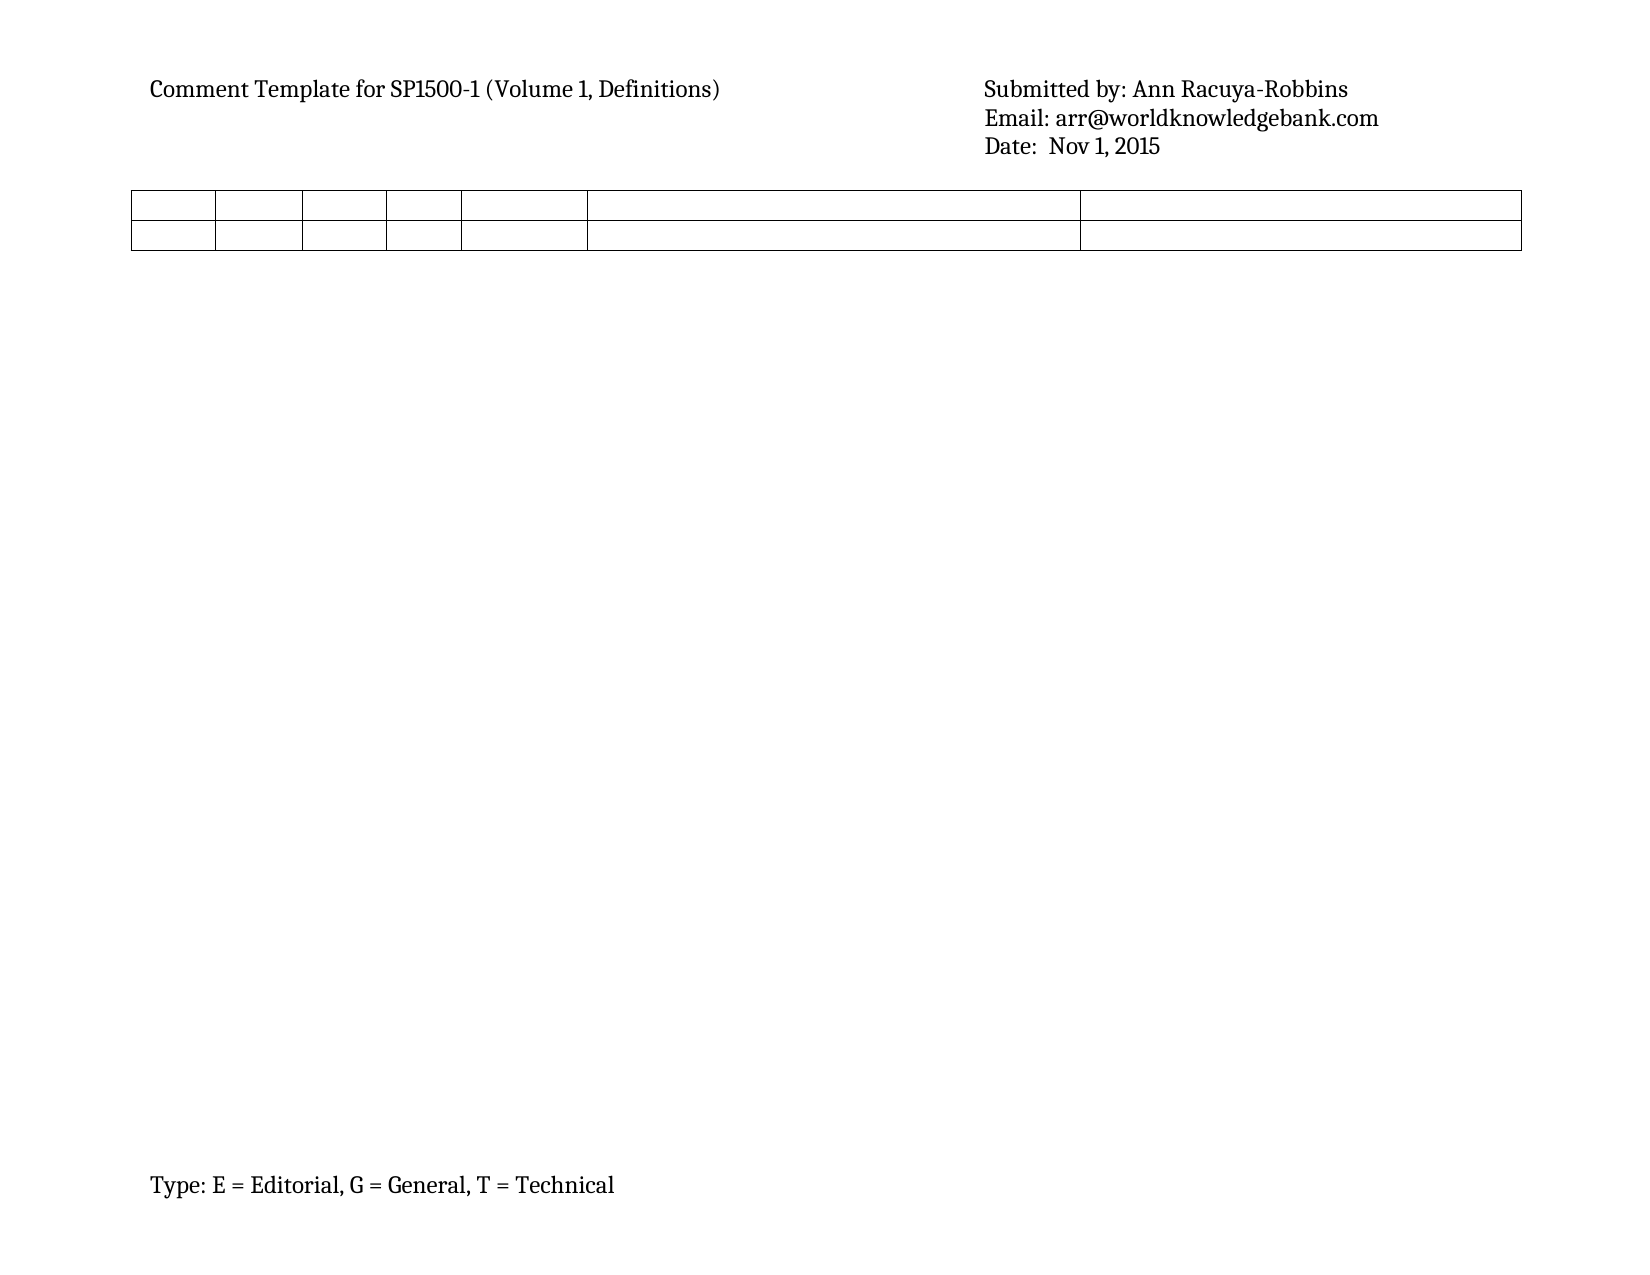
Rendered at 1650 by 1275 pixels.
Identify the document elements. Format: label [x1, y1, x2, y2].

table_cell [132, 221, 215, 249]
table_cell [588, 221, 1080, 249]
table_cell [216, 191, 302, 220]
table_cell [1081, 191, 1521, 220]
table_cell [462, 221, 587, 249]
table_cell [303, 191, 386, 220]
table_cell [132, 191, 215, 220]
table_cell [387, 191, 461, 220]
table_cell [303, 221, 386, 249]
table_cell [387, 221, 461, 249]
table_cell [216, 221, 302, 249]
table_cell [462, 191, 587, 220]
table_cell [588, 191, 1080, 220]
table_cell [1081, 221, 1521, 249]
